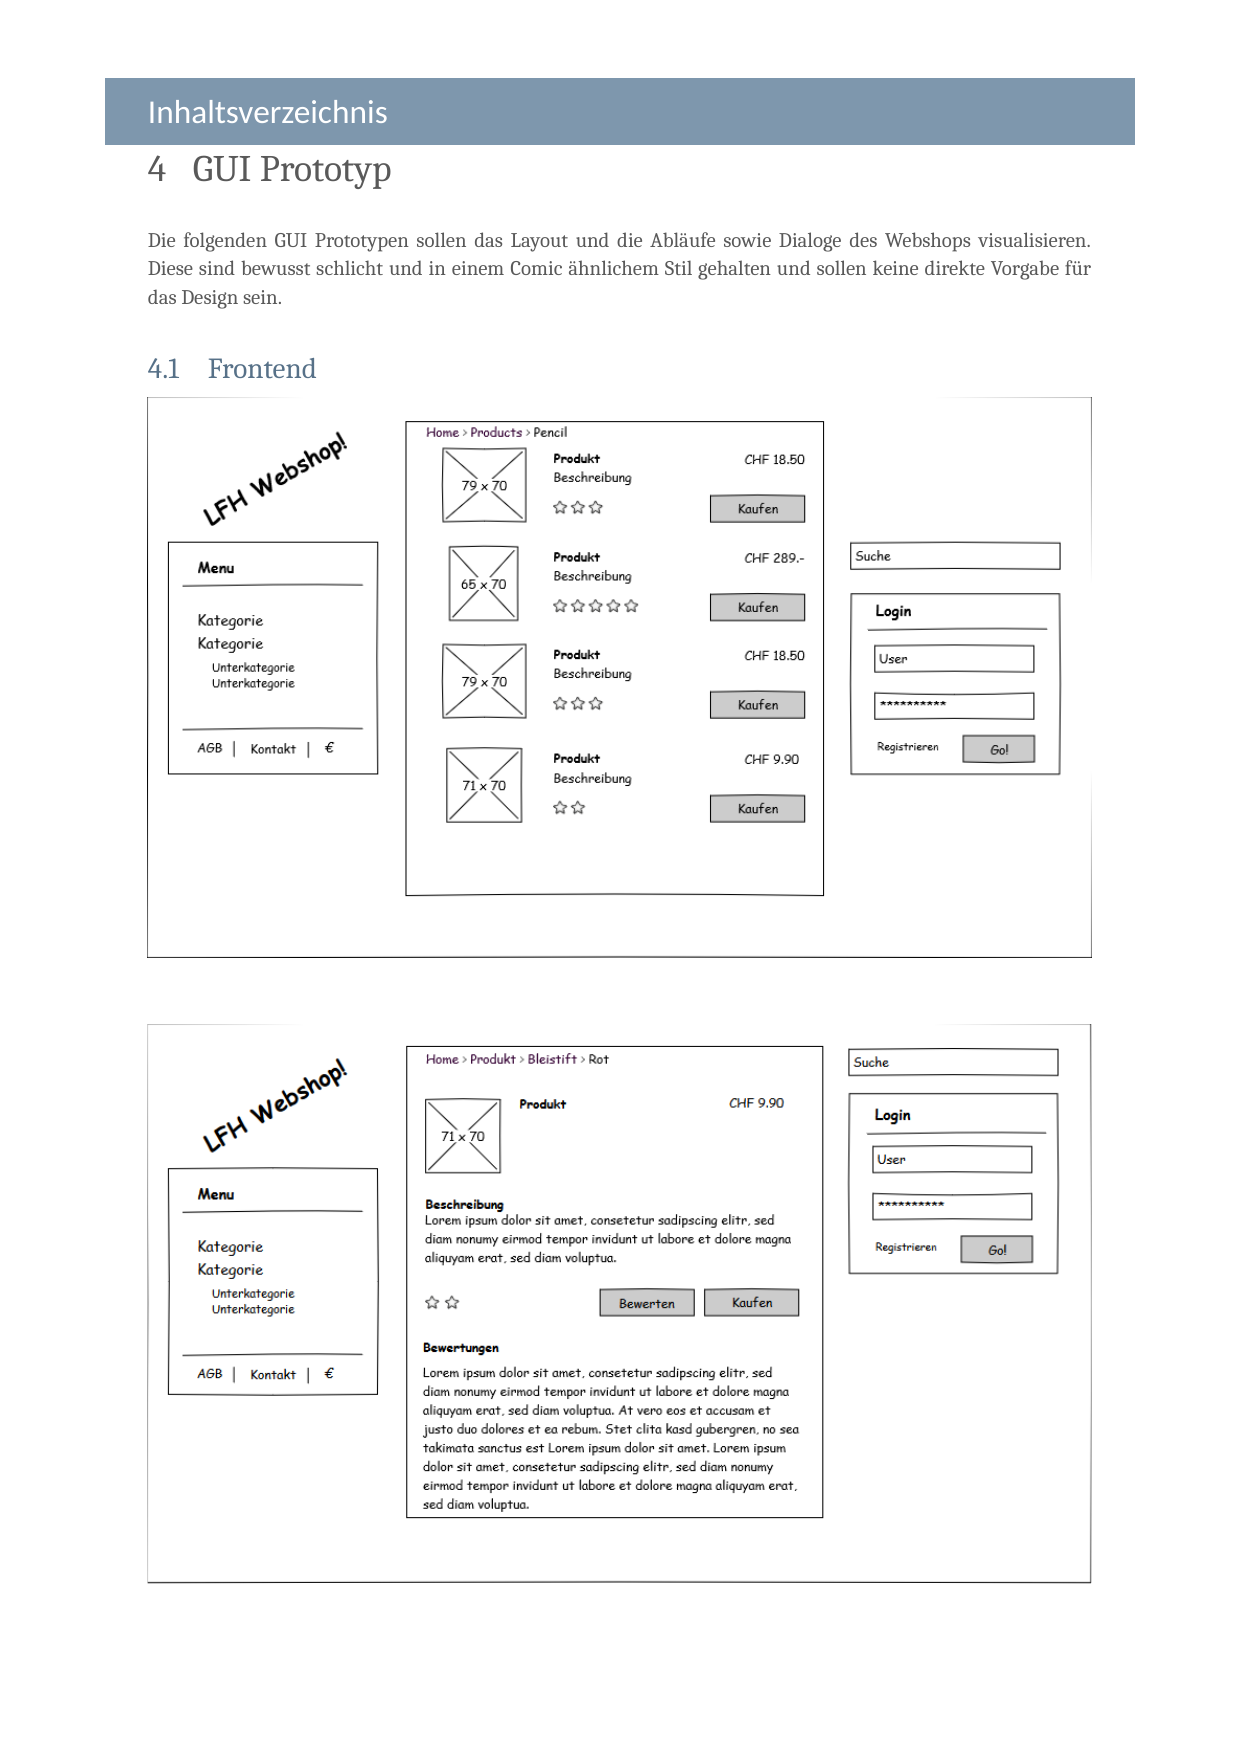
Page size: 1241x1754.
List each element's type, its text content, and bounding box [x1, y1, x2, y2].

text Die folgenden GUI Prototypen sollen das Layout und die Abläufe sowie Dialoge des Webshops visualisieren. Diese sind bewusst schlicht und in einem Comic ähnlichem Stil gehalten und sollen keine direkte Vorgabe für das Design sein. [148, 228, 1093, 310]
subtitle GUI Prototyp [148, 148, 1093, 191]
subtitle Frontend [148, 352, 1093, 386]
picture [147, 397, 1092, 958]
picture [147, 1024, 1092, 1584]
